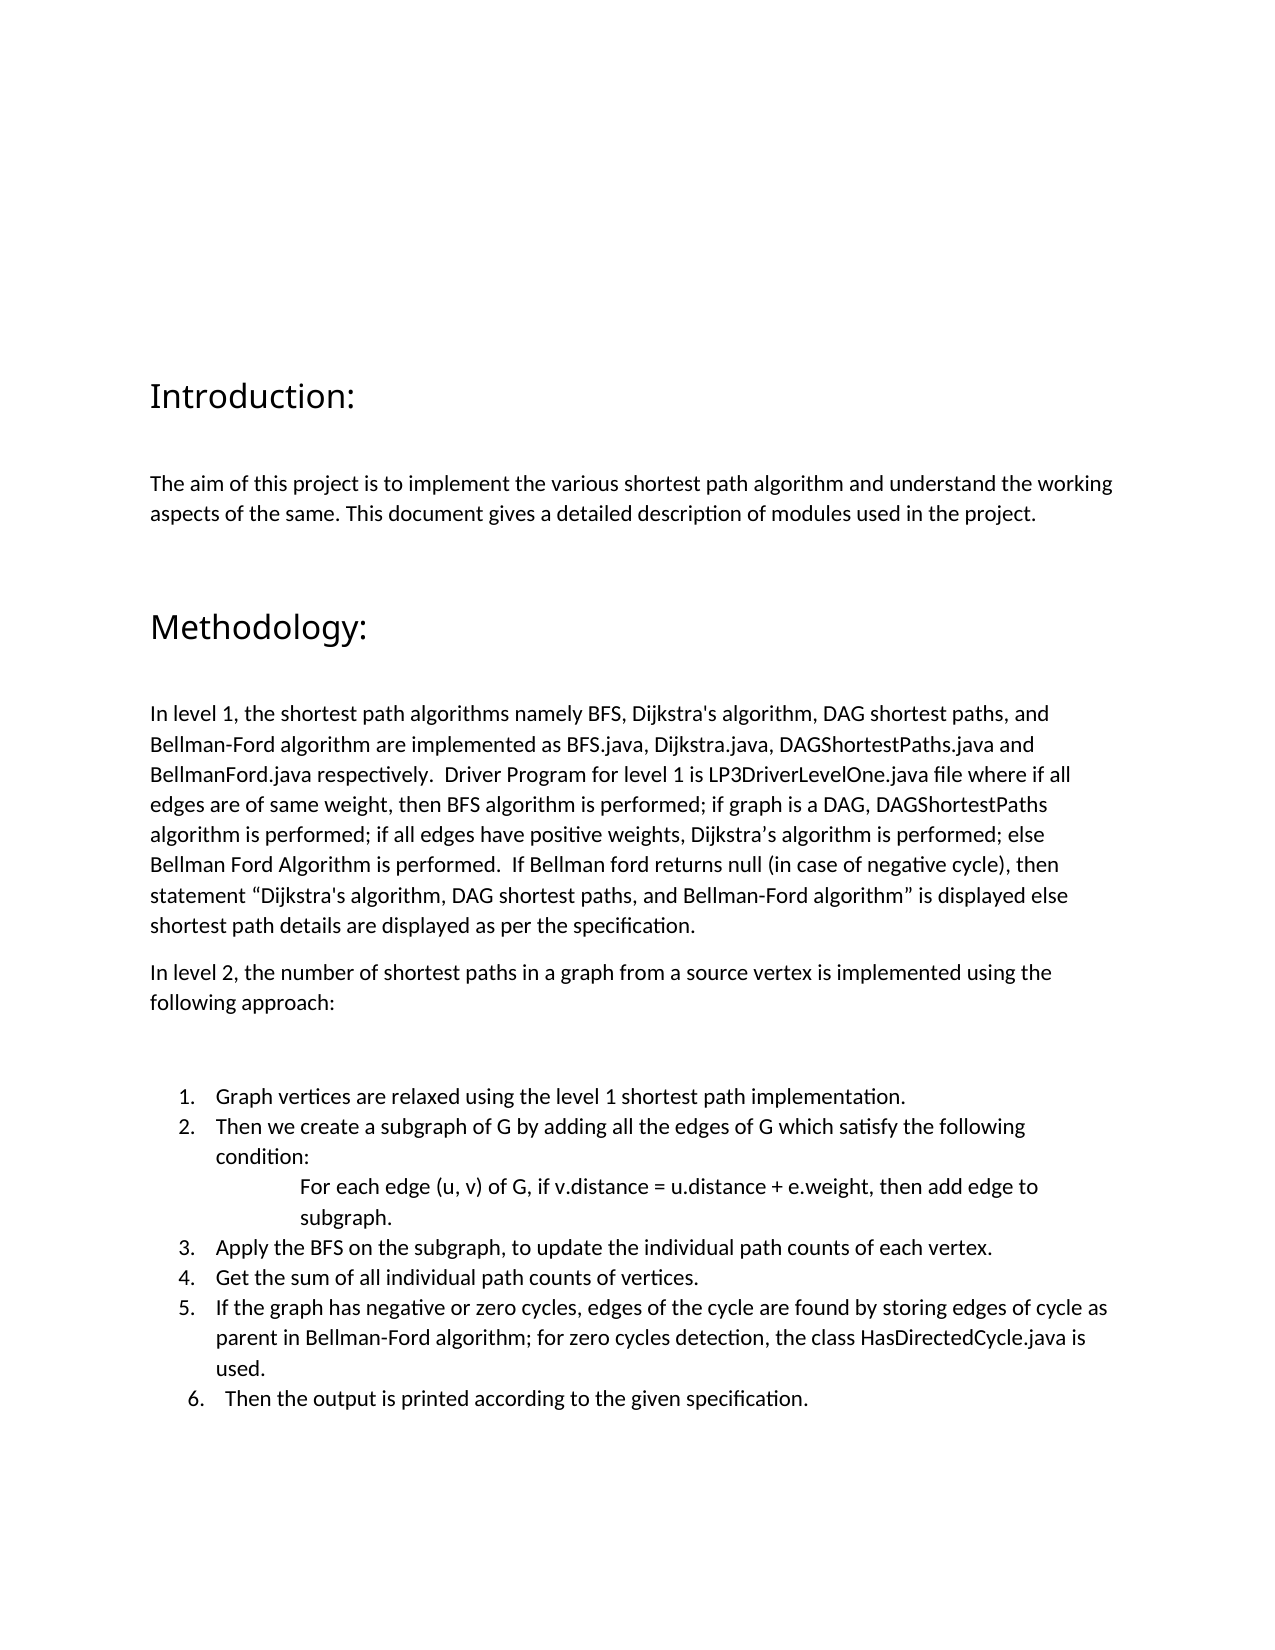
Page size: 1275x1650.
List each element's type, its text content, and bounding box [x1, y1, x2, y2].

list Graph vertices are relaxed using the level 1 shortest path implementation. [178, 1082, 1125, 1110]
text The aim of this project is to implement the various shortest path algorithm and understand the working aspects of the same. This document gives a detailed description of modules used in the project. [150, 469, 1125, 527]
list For each edge (u, v) of G, if v.distance = u.distance + e.weight, then add edge to subgraph. [300, 1172, 1125, 1231]
subtitle Methodology: [150, 604, 1125, 649]
list Then the output is printed according to the given specification. [187, 1384, 1125, 1412]
text In level 2, the number of shortest paths in a graph from a source vertex is implemented using the following approach: [150, 958, 1125, 1016]
list Get the sum of all individual path counts of vertices. [178, 1263, 1125, 1291]
subtitle Introduction: [150, 373, 1125, 418]
list Then we create a subgraph of G by adding all the edges of G which satisfy the following condition: [178, 1112, 1125, 1170]
list If the graph has negative or zero cycles, edges of the cycle are found by storing edges of cycle as parent in Bellman-Ford algorithm; for zero cycles detection, the class HasDirectedCycle.java is used. [178, 1293, 1125, 1382]
text In level 1, the shortest path algorithms namely BFS, Dijkstra's algorithm, DAG shortest paths, and Bellman-Ford algorithm are implemented as BFS.java, Dijkstra.java, DAGShortestPaths.java and BellmanFord.java respectively. Driver Program for level 1 is LP3DriverLevelOne.java file where if all edges are of same weight, then BFS algorithm is performed; if graph is a DAG, DAGShortestPaths algorithm is performed; if all edges have positive weights, Dijkstra’s algorithm is performed; else Bellman Ford Algorithm is performed. If Bellman ford returns null (in case of negative cycle), then statement “Dijkstra's algorithm, DAG shortest paths, and Bellman-Ford algorithm” is displayed else shortest path details are displayed as per the specification. [150, 699, 1125, 939]
list Apply the BFS on the subgraph, to update the individual path counts of each vertex. [178, 1233, 1125, 1261]
